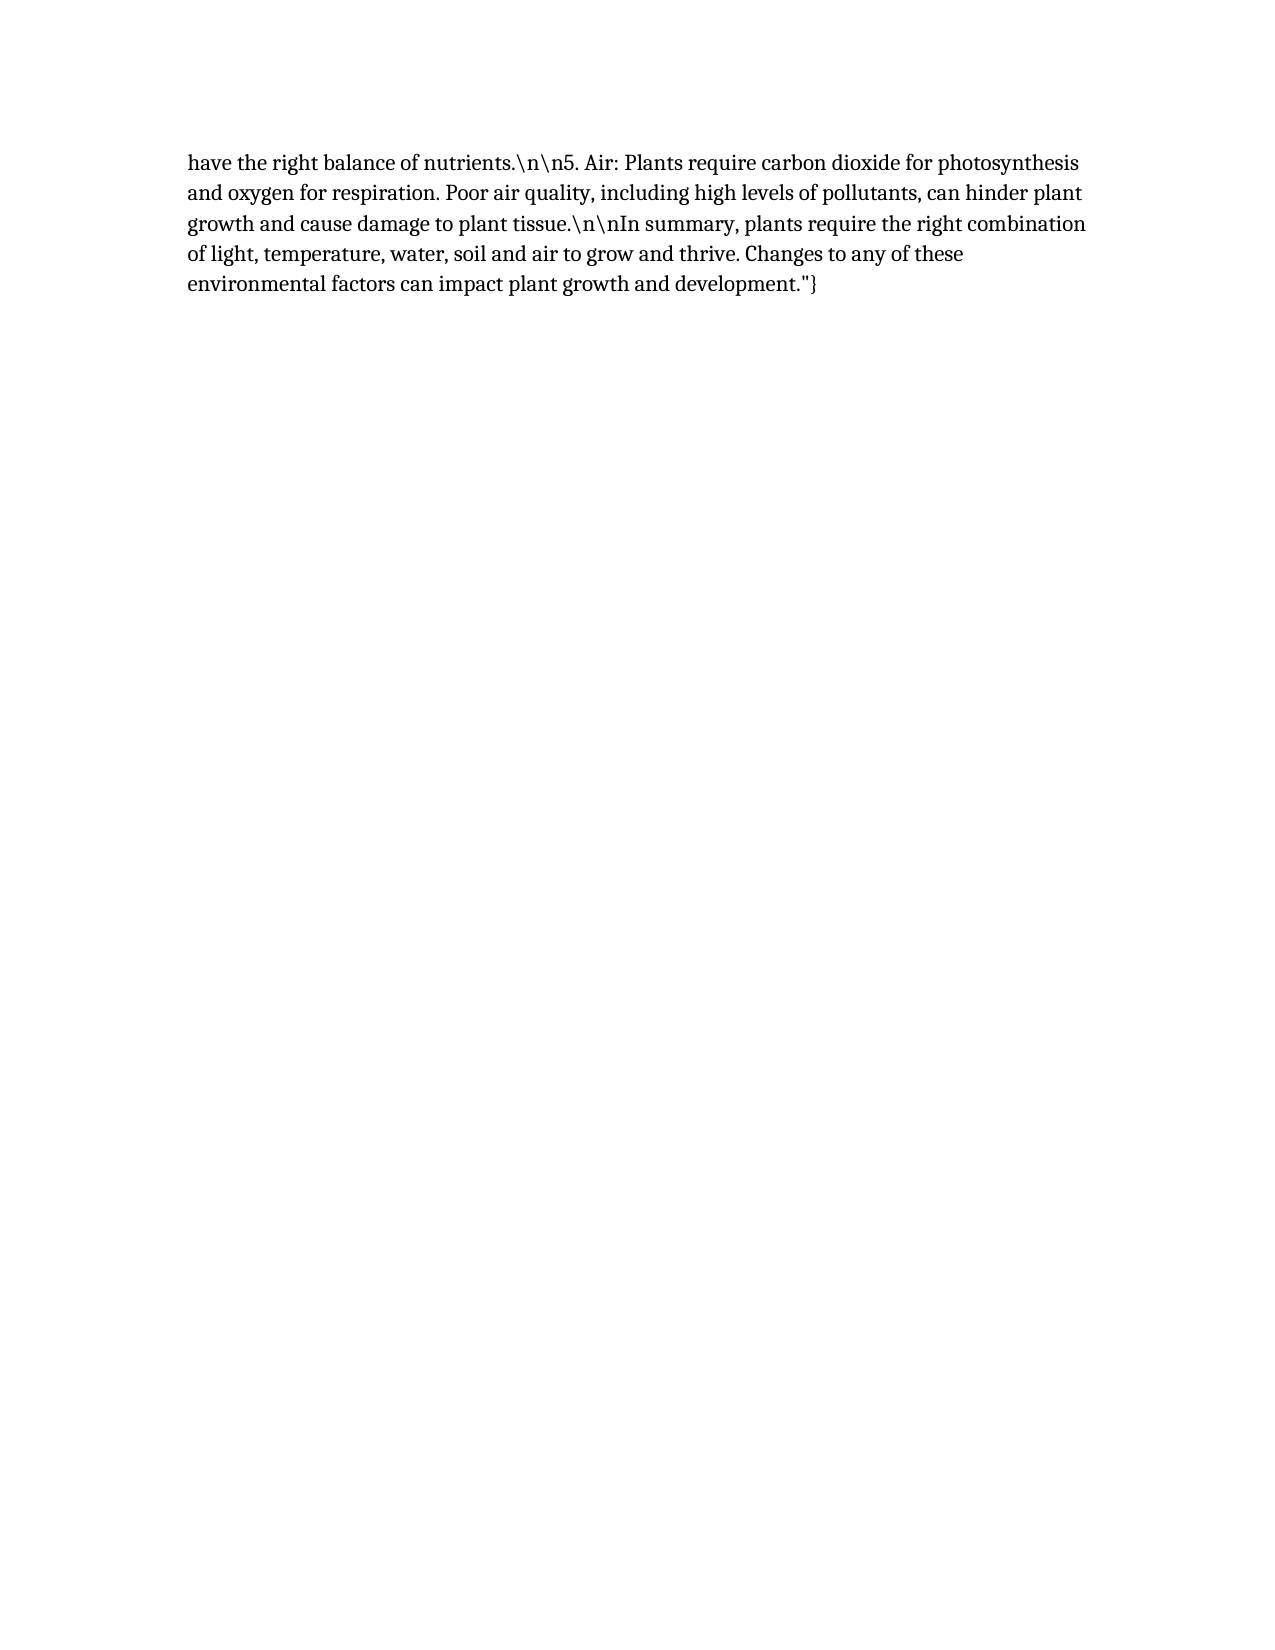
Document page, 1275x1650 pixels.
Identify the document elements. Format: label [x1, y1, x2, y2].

text [187, 150, 1087, 297]
